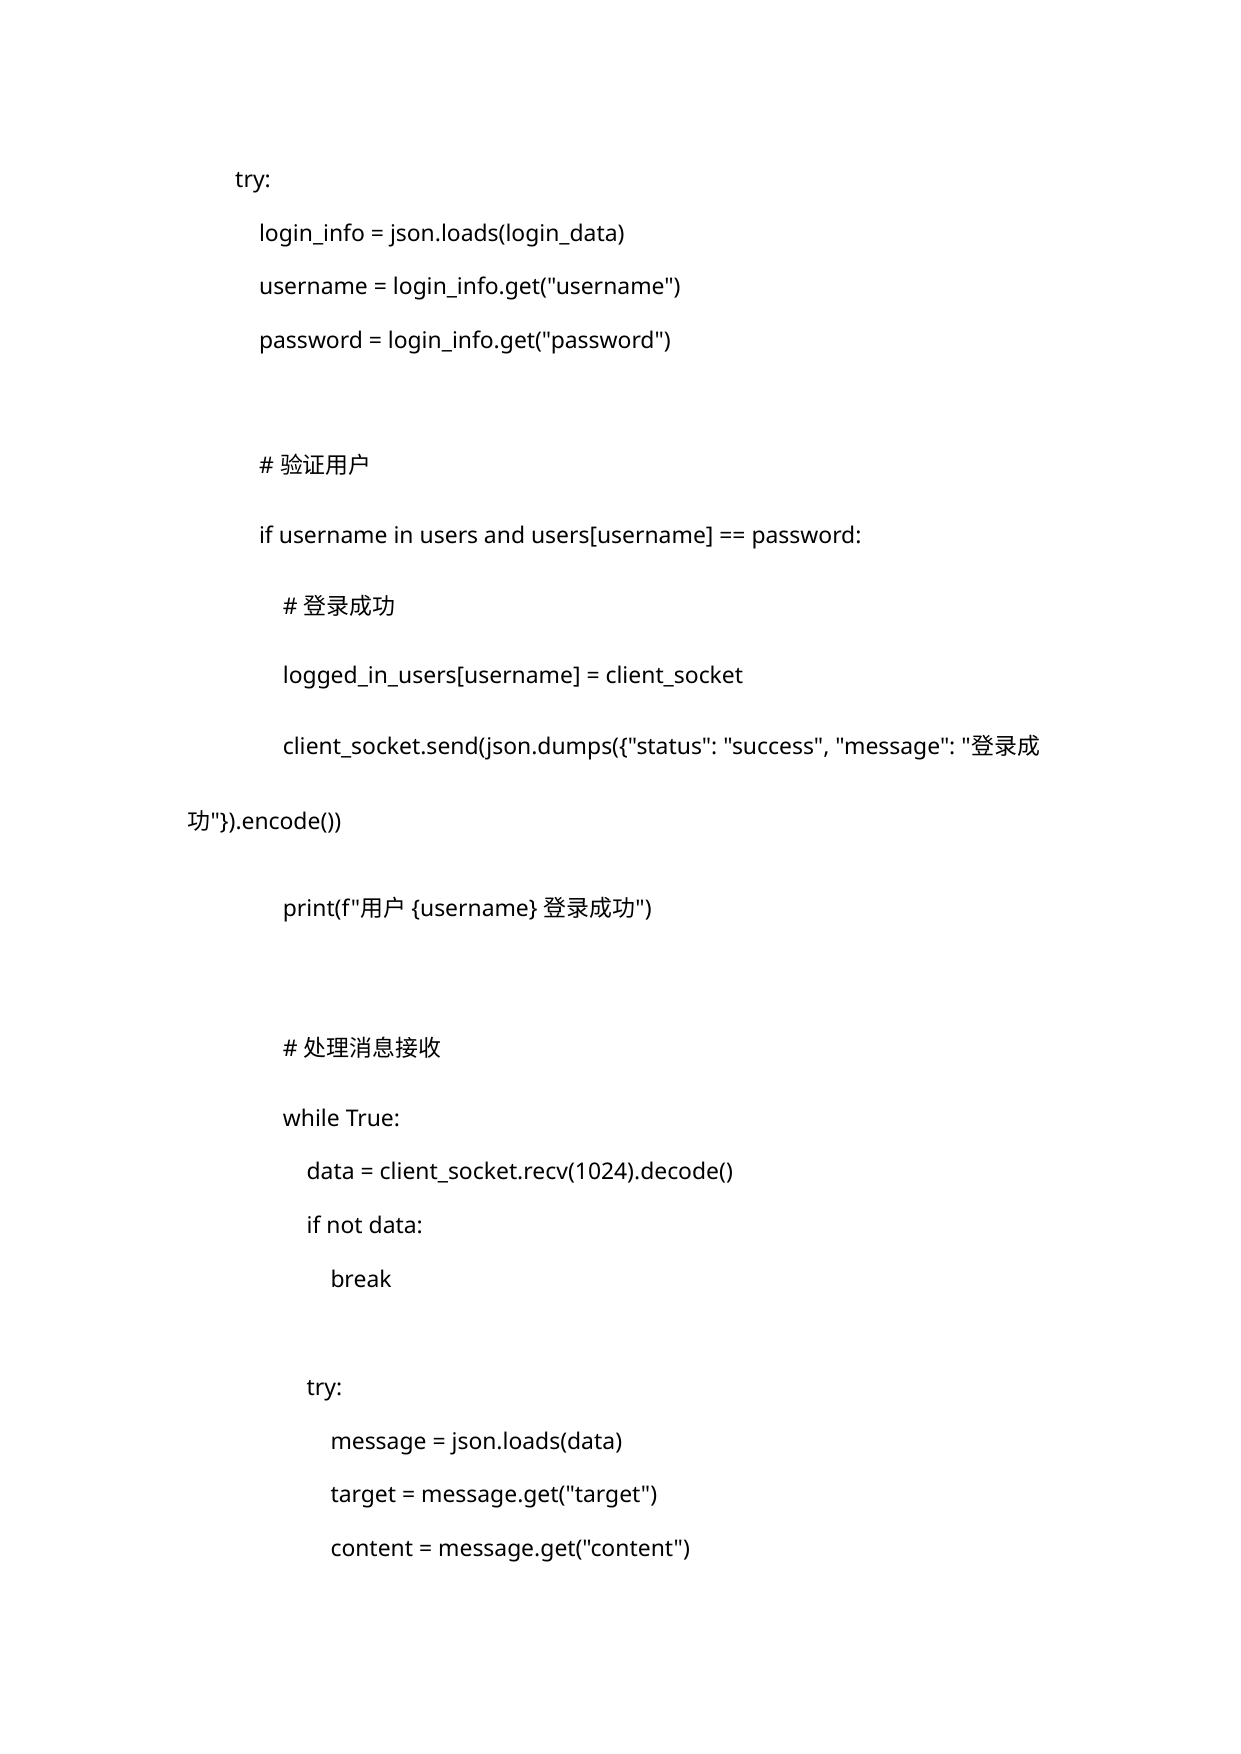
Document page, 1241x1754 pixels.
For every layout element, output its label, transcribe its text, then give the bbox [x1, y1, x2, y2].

text target = message.get("target") [187, 1478, 1053, 1510]
text print(f"用户 {username} 登录成功") [187, 874, 1053, 939]
text # 验证用户 [187, 431, 1053, 496]
text if username in users and users[username] == password: [187, 518, 1053, 550]
text logged_in_users[username] = client_socket [187, 658, 1053, 691]
text break [187, 1262, 1053, 1295]
text message = json.loads(data) [187, 1424, 1053, 1456]
text while True: [187, 1101, 1053, 1133]
text # 登录成功 [187, 572, 1053, 637]
text username = login_info.get("username") [187, 270, 1053, 302]
text login_info = json.loads(login_data) [187, 216, 1053, 248]
text password = login_info.get("password") [187, 323, 1053, 356]
text try: [187, 1370, 1053, 1403]
text # 处理消息接收 [187, 1014, 1053, 1079]
text data = client_socket.recv(1024).decode() [187, 1155, 1053, 1187]
text client_socket.send(json.dumps({"status": "success", "message": "登录成功"}).encode()) [187, 712, 1053, 852]
text content = message.get("content") [187, 1532, 1053, 1564]
text if not data: [187, 1208, 1053, 1241]
text try: [187, 162, 1053, 194]
